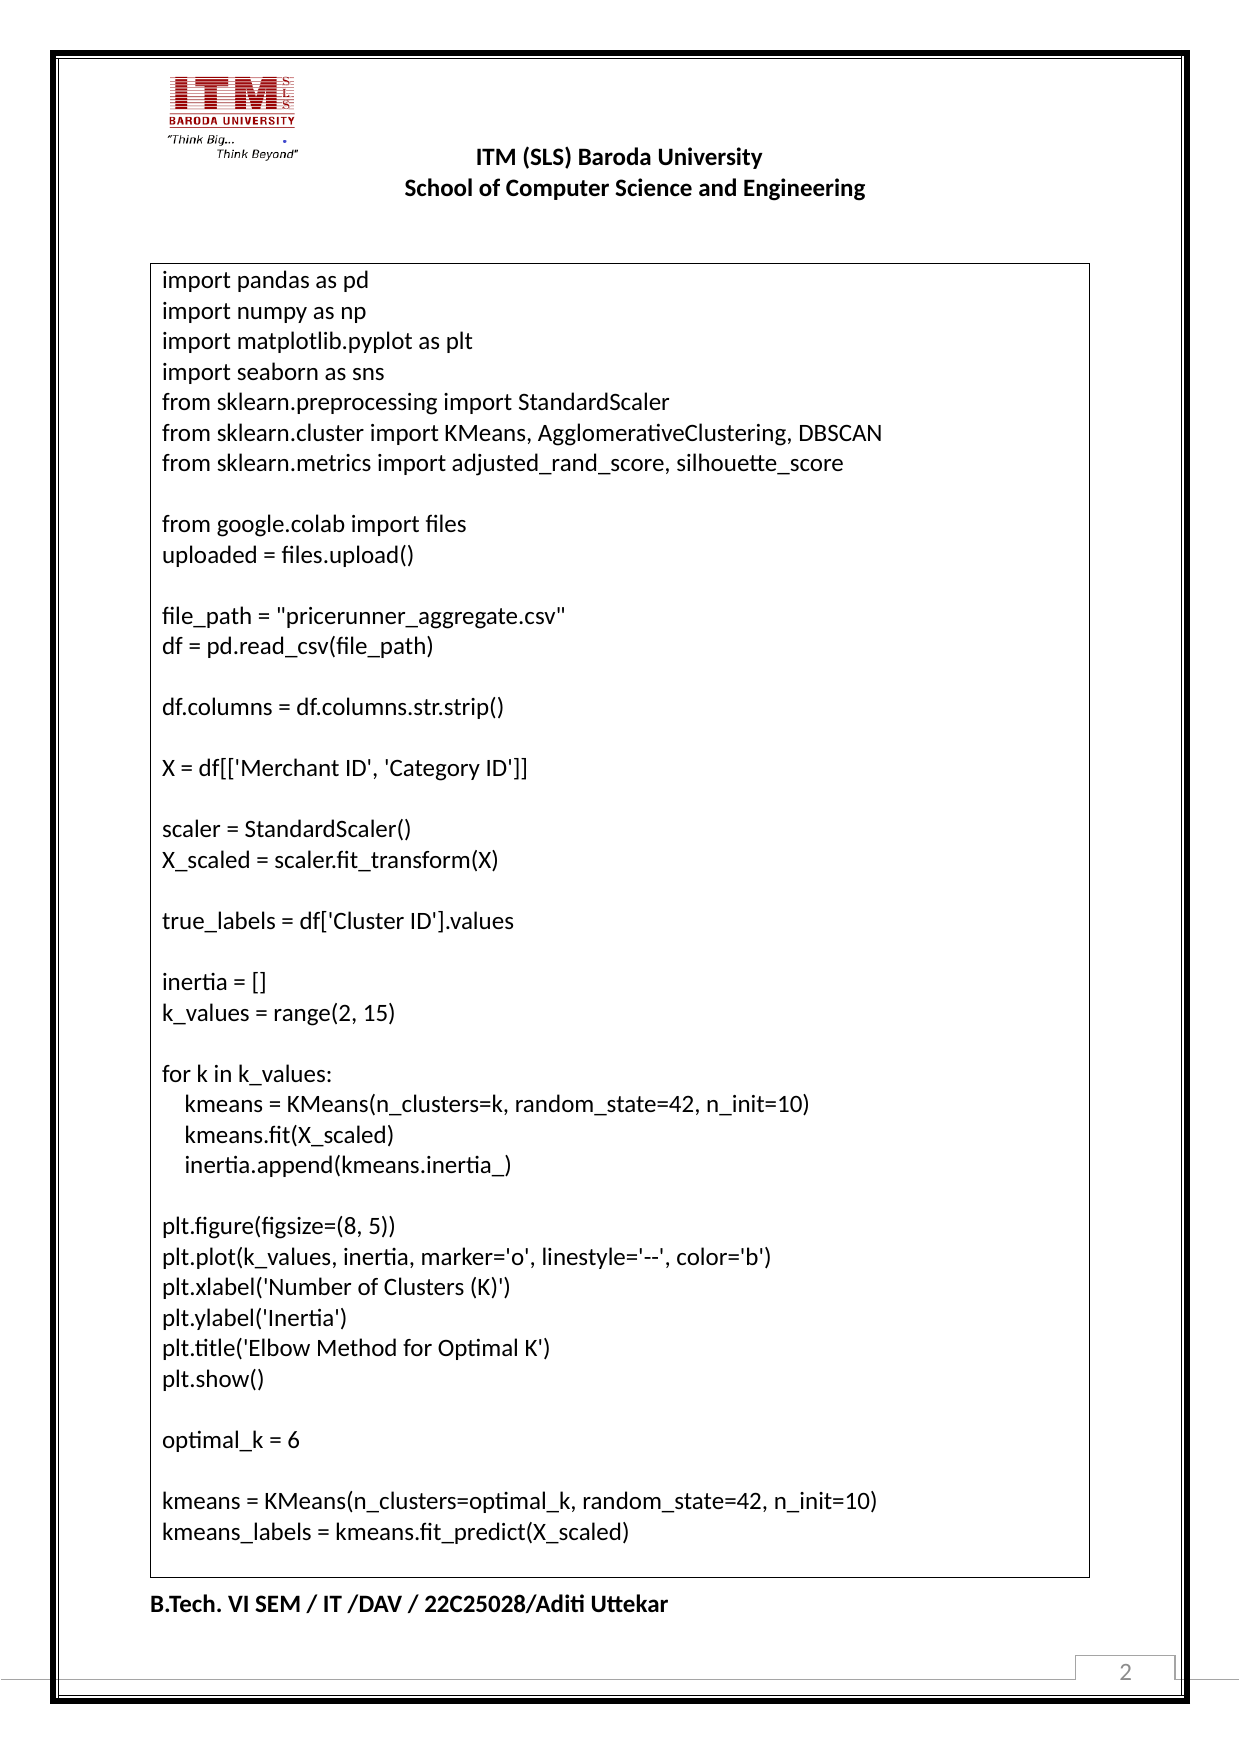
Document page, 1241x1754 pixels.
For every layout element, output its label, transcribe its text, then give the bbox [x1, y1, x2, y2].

picture [150, 73, 312, 166]
